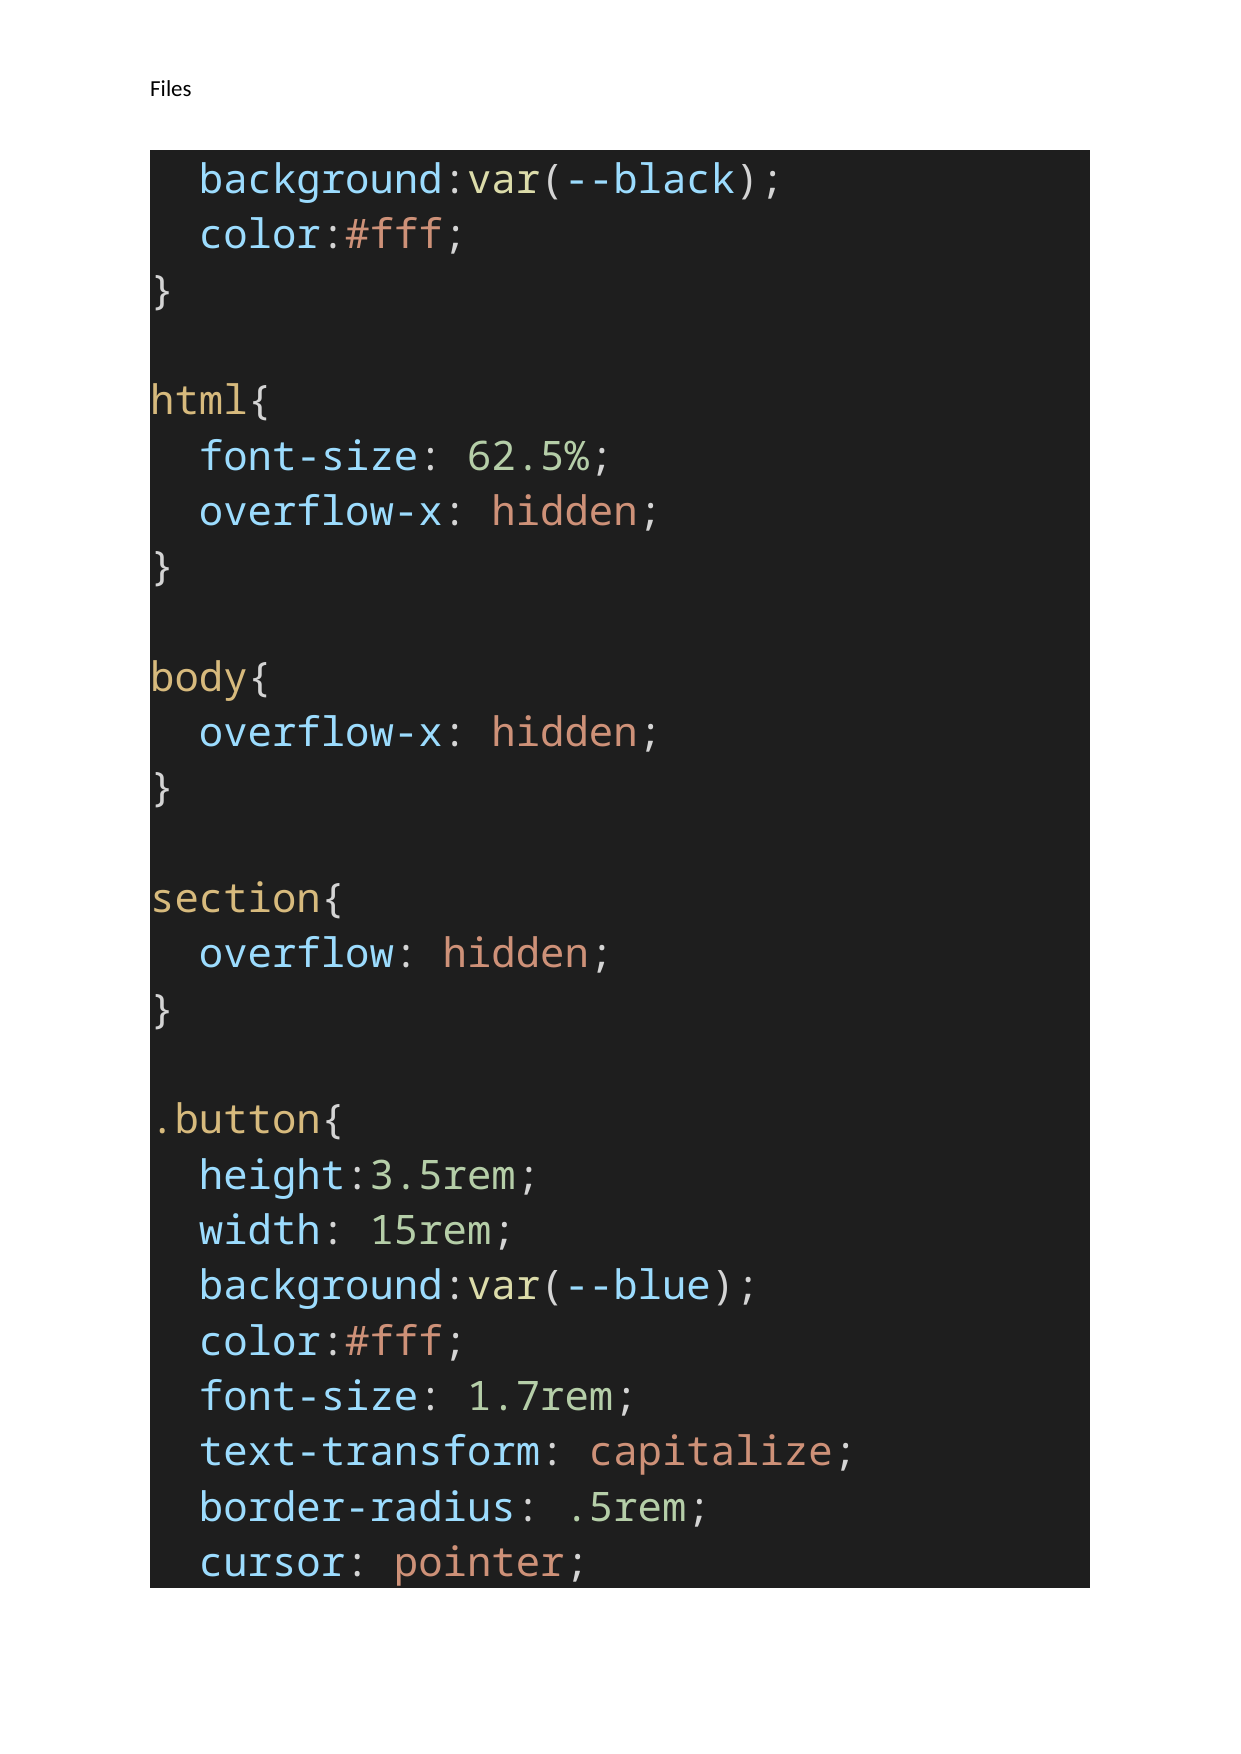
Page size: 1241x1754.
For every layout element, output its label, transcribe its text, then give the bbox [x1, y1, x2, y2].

text body{ [150, 648, 1090, 703]
text overflow: hidden; [150, 924, 1090, 980]
text color:#fff; [150, 1312, 1090, 1367]
text html{ [150, 371, 1090, 427]
text } [150, 537, 1090, 592]
text font-size: 62.5%; [150, 427, 1090, 482]
text overflow-x: hidden; [150, 703, 1090, 758]
text section{ [150, 869, 1090, 924]
text width: 15rem; [150, 1201, 1090, 1256]
text .button{ [150, 1090, 1090, 1146]
text font-size: 1.7rem; [150, 1367, 1090, 1422]
text overflow-x: hidden; [150, 482, 1090, 537]
text } [150, 980, 1090, 1035]
text border-radius: .5rem; [150, 1477, 1090, 1533]
text color:#fff; [150, 205, 1090, 261]
text text-transform: capitalize; [150, 1422, 1090, 1477]
text cursor: pointer; [150, 1533, 1090, 1588]
text } [150, 758, 1090, 814]
text } [150, 261, 1090, 316]
text background:var(--black); [150, 150, 1090, 205]
text height:3.5rem; [150, 1146, 1090, 1201]
text background:var(--blue); [150, 1256, 1090, 1312]
